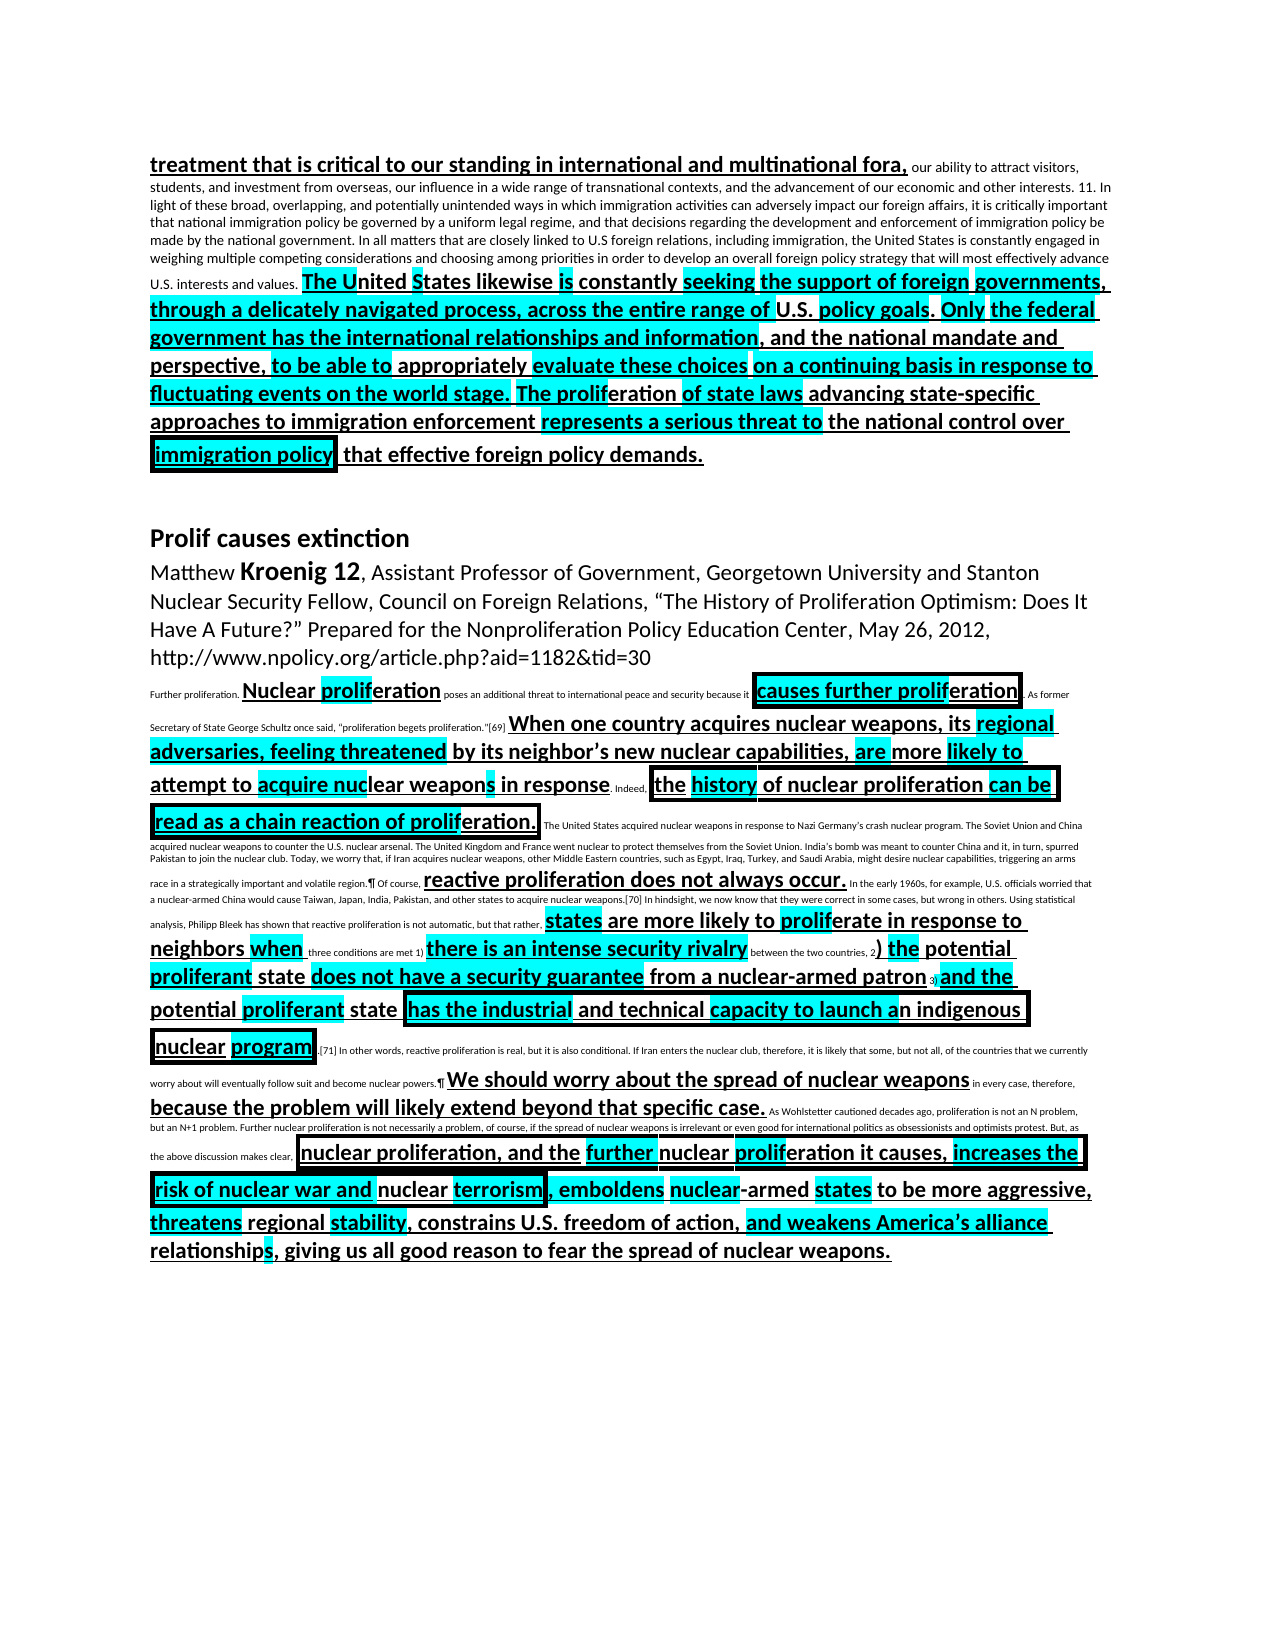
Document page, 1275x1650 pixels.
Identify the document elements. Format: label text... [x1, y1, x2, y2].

text Matthew Kroenig 12, Assistant Professor of Government, Georgetown University and Stanton Nuclear Security Fellow, Council on Foreign Relations, “The History of Proliferation Optimism: Does It Have A Future?” Prepared for the Nonproliferation Policy Education Center, May 26, 2012, http://www.npolicy.org/article.php?aid=1182&tid=30 [150, 554, 1095, 672]
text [150, 150, 1125, 473]
subtitle Prolif causes extinction [150, 521, 1125, 554]
text Further proliferation. Nuclear proliferation poses an additional threat to international peace and security because it causes further proliferation. As former Secretary of State George Schultz once said, “proliferation begets proliferation.”[69] When one country acquires nuclear weapons, its regional adversaries, feeling threatened by its neighbor’s new nuclear capabilities, are more likely to attempt to acquire nuclear weapons in response. Indeed, the history of nuclear proliferation can be read as a chain reaction of proliferation. The United States acquired nuclear weapons in response to Nazi Germany’s crash nuclear program. The Soviet Union and China acquired nuclear weapons to counter the U.S. nuclear arsenal. The United Kingdom and France went nuclear to protect themselves from the Soviet Union. India’s bomb was meant to counter China and it, in turn, spurred Pakistan to join the nuclear club. Today, we worry that, if Iran acquires nuclear weapons, other Middle Eastern countries, such as Egypt, Iraq, Turkey, and Saudi Arabia, might desire nuclear capabilities, triggering an arms race in a strategically important and volatile region.¶ Of course, reactive proliferation does not always occur. In the early 1960s, for example, U.S. officials worried that a nuclear-armed China would cause Taiwan, Japan, India, Pakistan, and other states to acquire nuclear weapons.[70] In hindsight, we now know that they were correct in some cases, but wrong in others. Using statistical analysis, Philipp Bleek has shown that reactive proliferation is not automatic, but that rather, states are more likely to proliferate in response to neighbors when three conditions are met 1) there is an intense security rivalry between the two countries, 2) the potential proliferant state does not have a security guarantee from a nuclear-armed patron 3) and the potential proliferant state has the industrial and technical capacity to launch an indigenous nuclear program.[71] In other words, reactive proliferation is real, but it is also conditional. If Iran enters the nuclear club, therefore, it is likely that some, but not all, of the countries that we currently worry about will eventually follow suit and become nuclear powers.¶ We should worry about the spread of nuclear weapons in every case, therefore, because the problem will likely extend beyond that specific case. As Wohlstetter cautioned decades ago, proliferation is not an N problem, but an N+1 problem. Further nuclear proliferation is not necessarily a problem, of course, if the spread of nuclear weapons is irrelevant or even good for international politics as obsessionists and optimists protest. But, as the above discussion makes clear, nuclear proliferation, and the further nuclear proliferation it causes, increases the risk of nuclear war and nuclear terrorism, emboldens nuclear-armed states to be more aggressive, threatens regional stability, constrains U.S. freedom of action, and weakens America’s alliance relationships, giving us all good reason to fear the spread of nuclear weapons. [150, 672, 1095, 1264]
